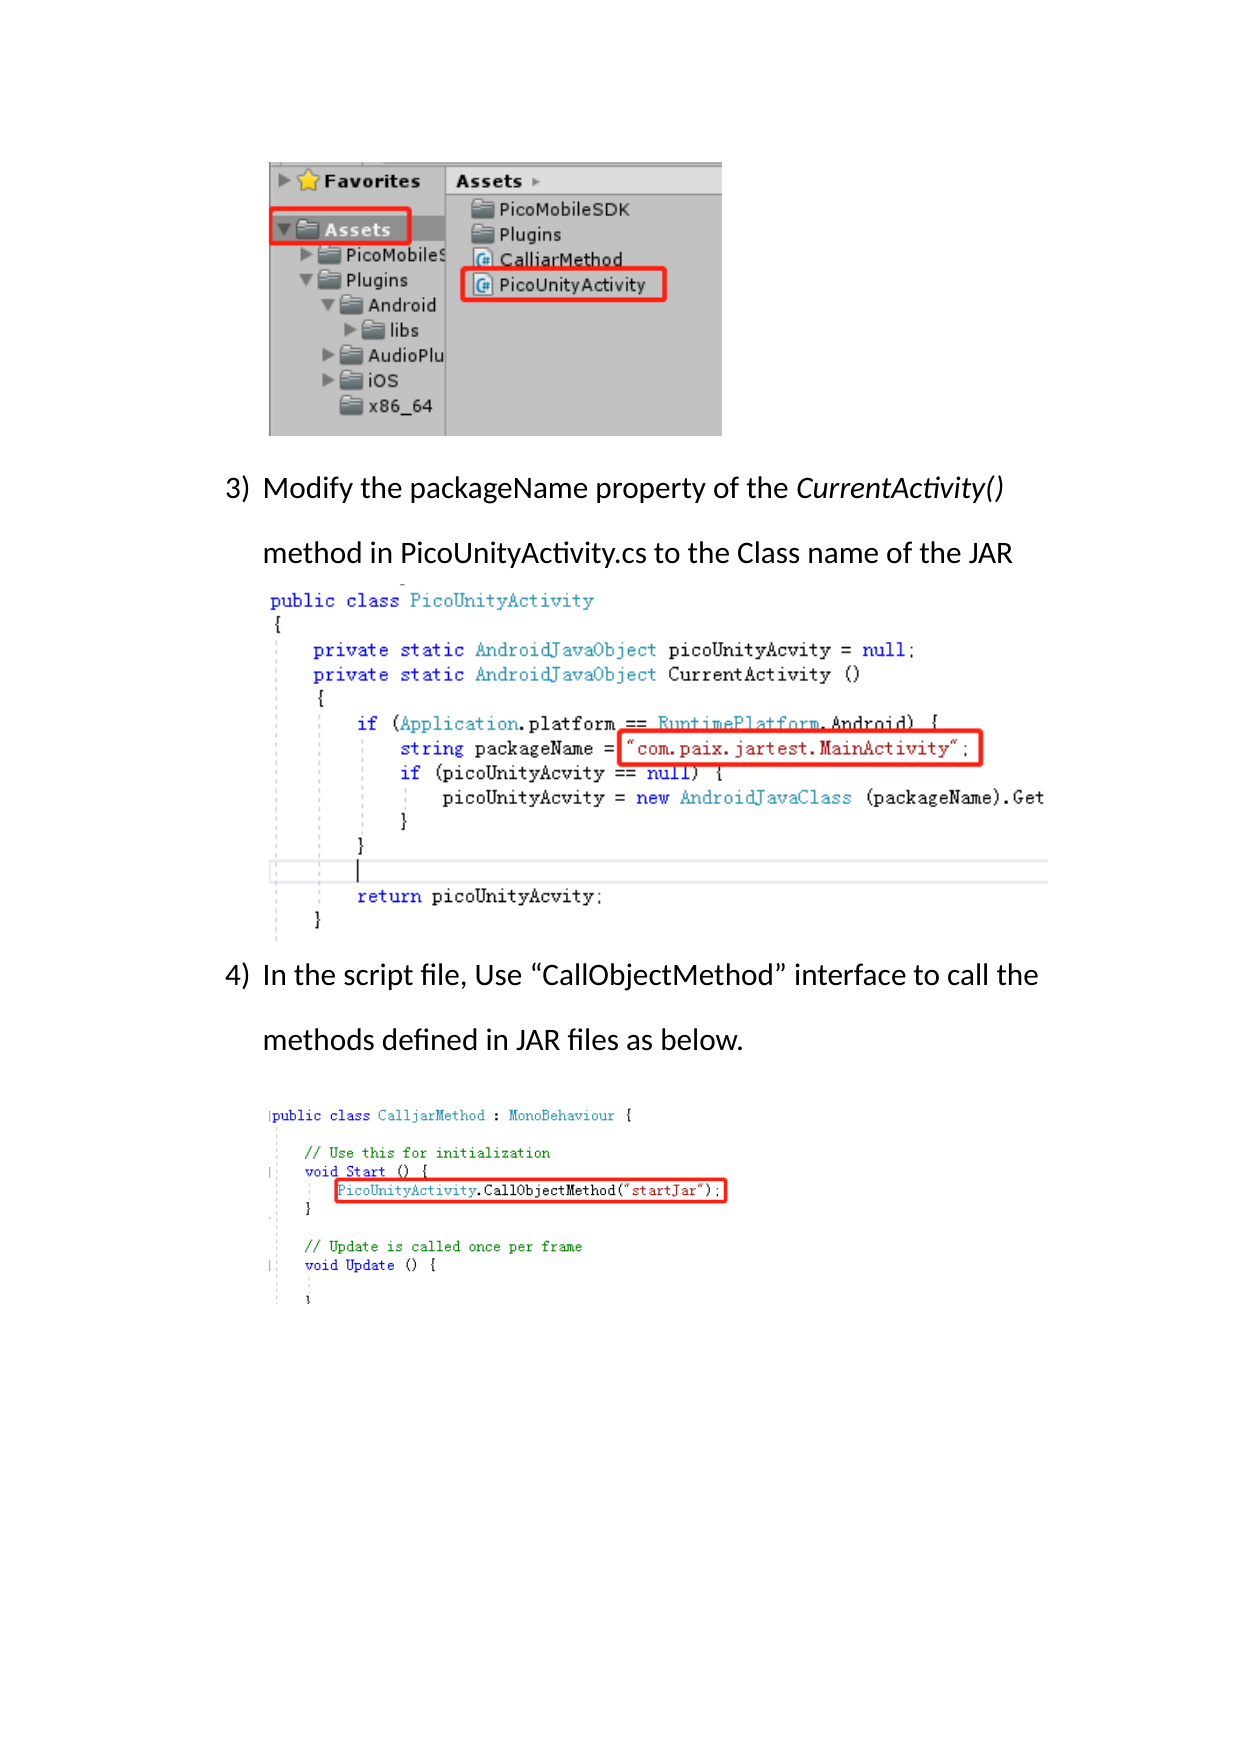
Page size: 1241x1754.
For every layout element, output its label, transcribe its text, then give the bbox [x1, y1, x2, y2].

picture [268, 162, 722, 436]
list Modify the packageName property of the CurrentActivity() method in PicoUnityActivity.cs to the Class name of the JAR [225, 454, 1053, 584]
picture [268, 584, 1048, 941]
picture [268, 1104, 746, 1304]
list In the script file, Use “CallObjectMethod” interface to call the methods defined in JAR files as below. [225, 942, 1053, 1072]
